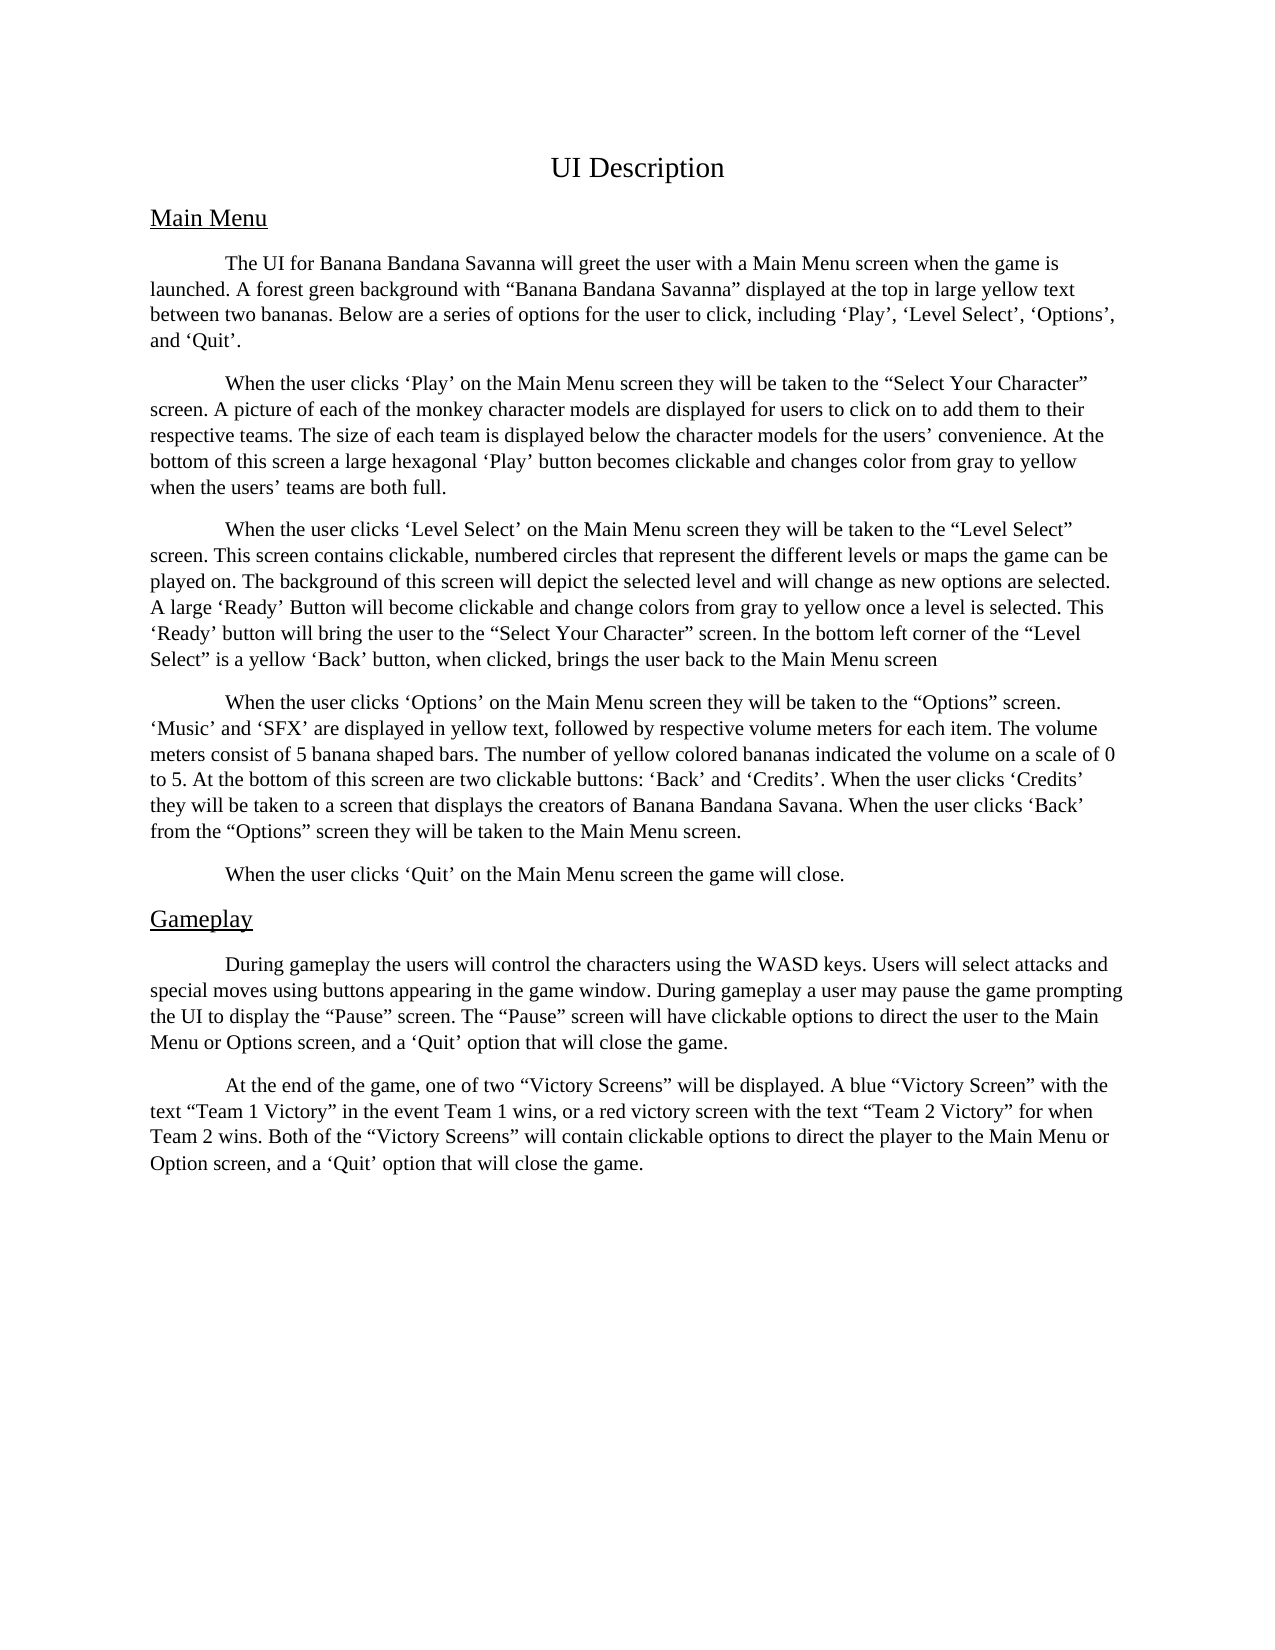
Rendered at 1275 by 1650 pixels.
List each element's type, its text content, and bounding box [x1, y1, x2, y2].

text UI Description [150, 150, 1125, 183]
text During gameplay the users will control the characters using the WASD keys. Users will select attacks and special moves using buttons appearing in the game window. During gameplay a user may pause the game prompting the UI to display the “Pause” screen. The “Pause” screen will have clickable options to direct the user to the Main Menu or Options screen, and a ‘Quit’ option that will close the game. [150, 952, 1125, 1054]
text At the end of the game, one of two “Victory Screens” will be displayed. A blue “Victory Screen” with the text “Team 1 Victory” in the event Team 1 wins, or a red victory screen with the text “Team 2 Victory” for when Team 2 wins. Both of the “Victory Screens” will contain clickable options to direct the player to the Main Menu or Option screen, and a ‘Quit’ option that will close the game. [150, 1073, 1125, 1174]
text Main Menu [150, 203, 1125, 232]
text When the user clicks ‘Level Select’ on the Main Menu screen they will be taken to the “Level Select” screen. This screen contains clickable, numbered circles that represent the different levels or maps the game can be played on. The background of this screen will depict the selected level and will change as new options are selected. A large ‘Ready’ Button will become clickable and change colors from gray to yellow once a level is selected. This ‘Ready’ button will bring the user to the “Select Your Character” screen. In the bottom left corner of the “Level Select” is a yellow ‘Back’ button, when clicked, brings the user back to the Main Menu screen [150, 517, 1125, 671]
text When the user clicks ‘Options’ on the Main Menu screen they will be taken to the “Options” screen. ‘Music’ and ‘SFX’ are displayed in yellow text, followed by respective volume meters for each item. The volume meters consist of 5 banana shaped bars. The number of yellow colored bananas indicated the volume on a scale of 0 to 5. At the bottom of this screen are two clickable buttons: ‘Back’ and ‘Credits’. When the user clicks ‘Credits’ they will be taken to a screen that displays the creators of Banana Bandana Savana. When the user clicks ‘Back’ from the “Options” screen they will be taken to the Main Menu screen. [150, 689, 1125, 843]
text When the user clicks ‘Play’ on the Main Menu screen they will be taken to the “Select Your Character” screen. A picture of each of the monkey character models are displayed for users to click on to add them to their respective teams. The size of each team is displayed below the character models for the users’ convenience. At the bottom of this screen a large hexagonal ‘Play’ button becomes clickable and changes color from gray to yellow when the users’ teams are both full. [150, 371, 1125, 499]
text The UI for Banana Bandana Savanna will greet the user with a Main Menu screen when the game is launched. A forest green background with “Banana Bandana Savanna” displayed at the top in large yellow text between two bananas. Below are a series of options for the user to click, including ‘Play’, ‘Level Select’, ‘Options’, and ‘Quit’. [150, 251, 1125, 352]
text Gameplay [150, 904, 1125, 933]
text When the user clicks ‘Quit’ on the Main Menu screen the game will close. [150, 862, 1125, 886]
